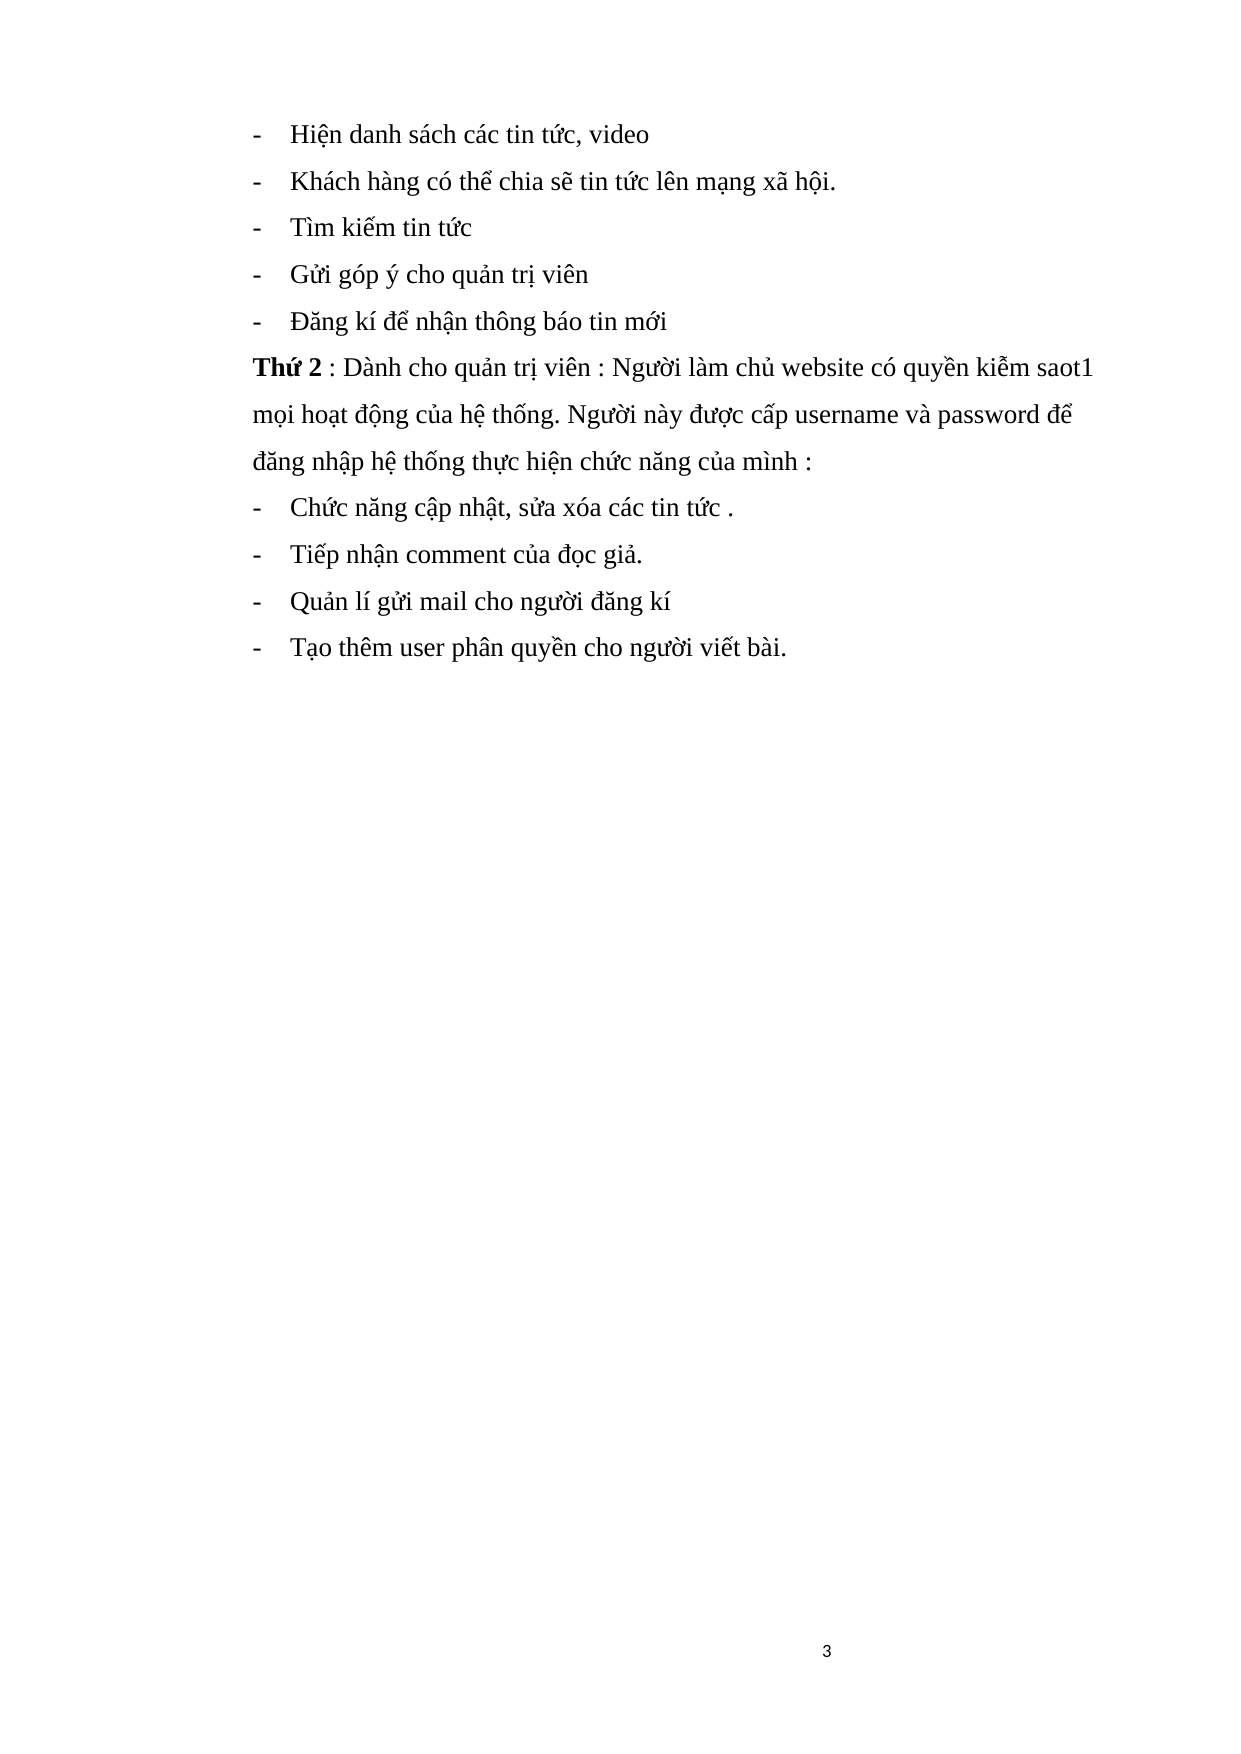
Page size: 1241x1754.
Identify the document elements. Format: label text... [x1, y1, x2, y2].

list Đăng kí để nhận thông báo tin mới [252, 305, 1122, 336]
list Tiếp nhận comment của đọc giả. [252, 538, 1122, 569]
list Quản lí gửi mail cho người đăng kí [252, 585, 1122, 616]
list Hiện danh sách các tin tức, video [252, 118, 1122, 149]
list Tạo thêm user phân quyền cho người viết bài. [252, 631, 1122, 663]
text Thứ 2 : Dành cho quản trị viên : Người làm chủ website có quyền kiễm saot1 mọi hoạt động của hệ thống. Người này được cấp username và password để đăng nhập hệ thống thực hiện chức năng của mình : [252, 351, 1122, 476]
list Chức năng cập nhật, sửa xóa các tin tức . [252, 491, 1122, 523]
list Gửi góp ý cho quản trị viên [252, 258, 1122, 289]
list Tìm kiếm tin tức [252, 211, 1122, 243]
list Khách hàng có thể chia sẽ tin tức lên mạng xã hội. [252, 165, 1122, 196]
